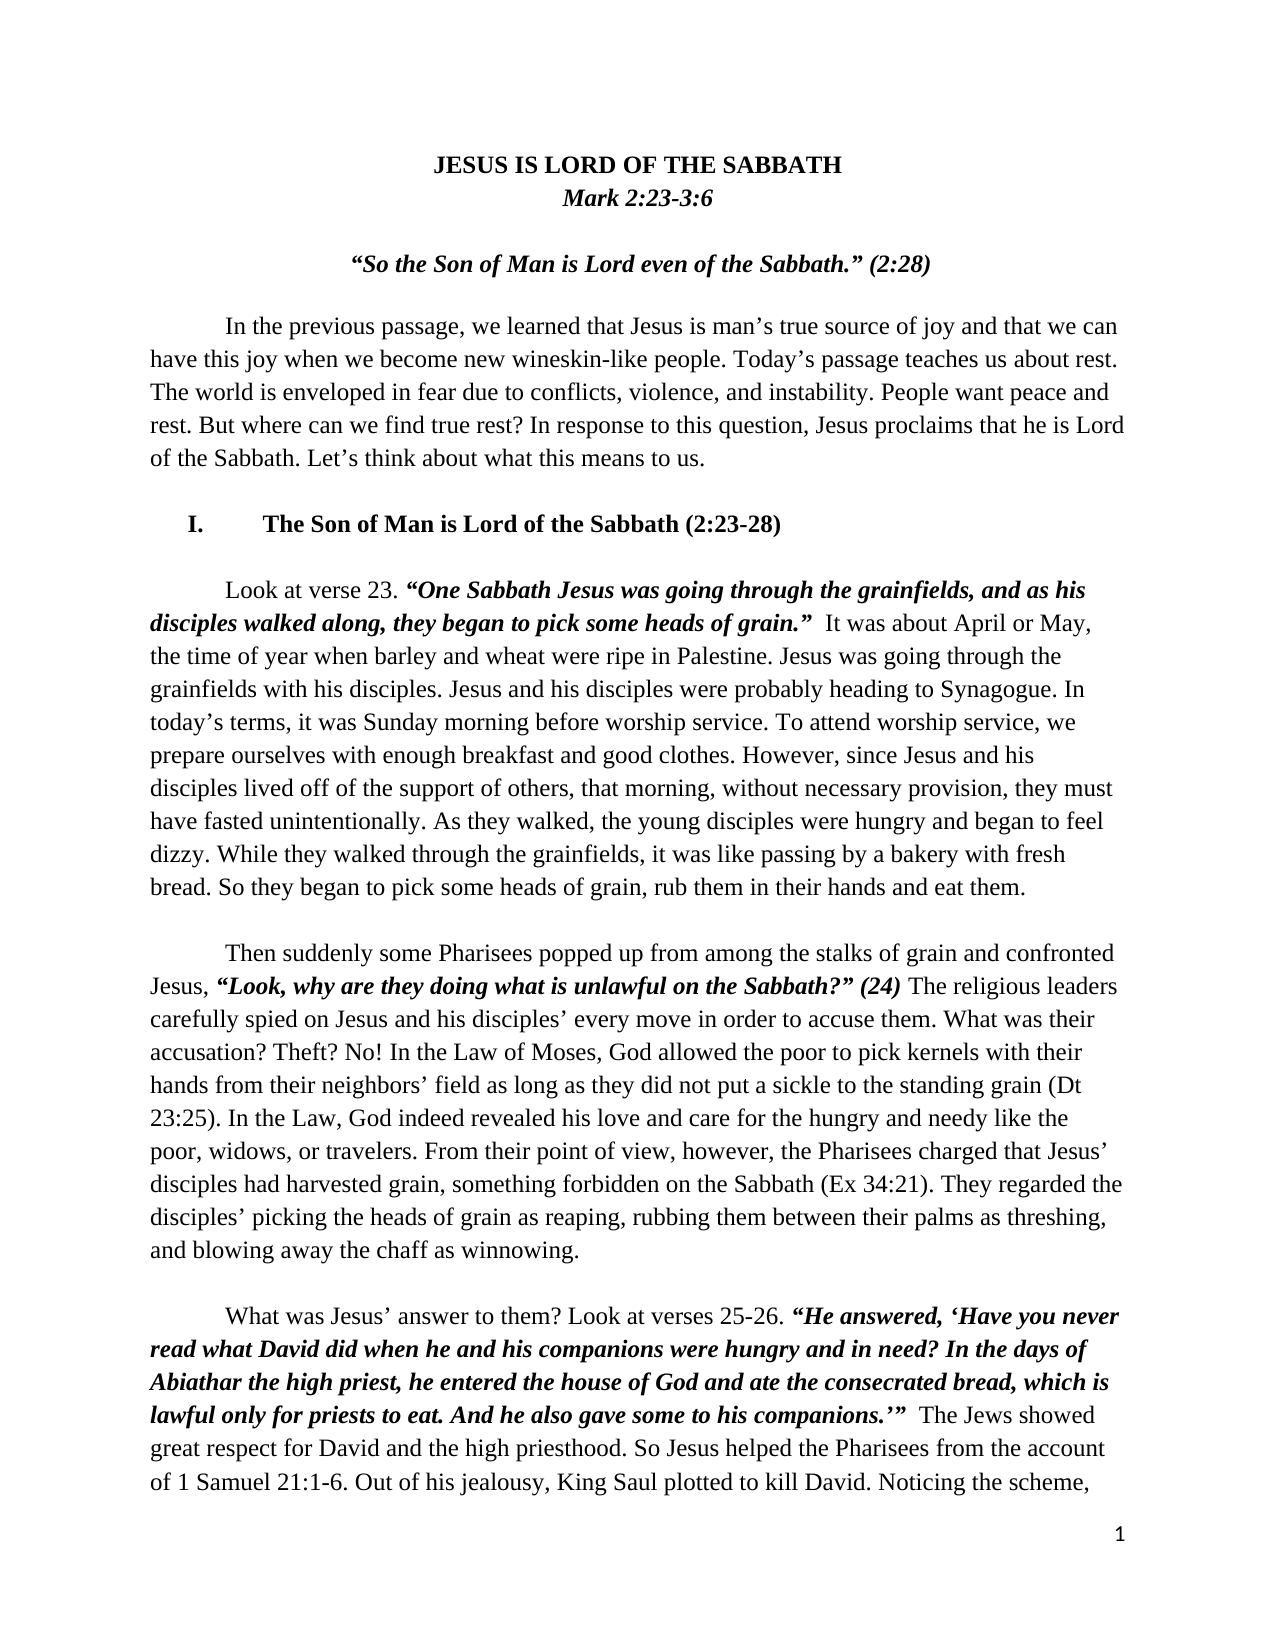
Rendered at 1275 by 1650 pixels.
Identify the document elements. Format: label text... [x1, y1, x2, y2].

text JESUS IS LORD OF THE SABBATH [150, 150, 1125, 179]
list The Son of Man is Lord of the Sabbath (2:23-28) [187, 509, 1125, 538]
text Mark 2:23-3:6 [150, 183, 1125, 212]
text Look at verse 23. “One Sabbath Jesus was going through the grainfields, and as his disciples walked along, they began to pick some heads of grain.” It was about April or May, the time of year when barley and wheat were ripe in Palestine. Jesus was going through the grainfields with his disciples. Jesus and his disciples were probably heading to Synagogue. In today’s terms, it was Sunday morning before worship service. To attend worship service, we prepare ourselves with enough breakfast and good clothes. However, since Jesus and his disciples lived off of the support of others, that morning, without necessary provision, they must have fasted unintentionally. As they walked, the young disciples were hungry and began to feel dizzy. While they walked through the grainfields, it was like passing by a bakery with fresh bread. So they began to pick some heads of grain, rub them in their hands and eat them. [150, 575, 1125, 901]
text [150, 1301, 1125, 1495]
text “So the Son of Man is Lord even of the Sabbath.” (2:28) [150, 249, 1125, 278]
text In the previous passage, we learned that Jesus is man’s true source of joy and that we can have this joy when we become new wineskin-like people. Today’s passage teaches us about rest. The world is enveloped in fear due to conflicts, violence, and instability. People want peace and rest. But where can we find true rest? In response to this question, Jesus proclaims that he is Lord of the Sabbath. Let’s think about what this means to us. [150, 311, 1125, 472]
text Then suddenly some Pharisees popped up from among the stalks of grain and confronted Jesus, “Look, why are they doing what is unlawful on the Sabbath?” (24) The religious leaders carefully spied on Jesus and his disciples’ every move in order to accuse them. What was their accusation? Theft? No! In the Law of Moses, God allowed the poor to pick kernels with their hands from their neighbors’ field as long as they did not put a sickle to the standing grain (Dt 23:25). In the Law, God indeed revealed his love and care for the hungry and needy like the poor, widows, or travelers. From their point of view, however, the Pharisees charged that Jesus’ disciples had harvested grain, something forbidden on the Sabbath (Ex 34:21). They regarded the disciples’ picking the heads of grain as reaping, rubbing them between their palms as threshing, and blowing away the chaff as winnowing. [150, 938, 1125, 1264]
